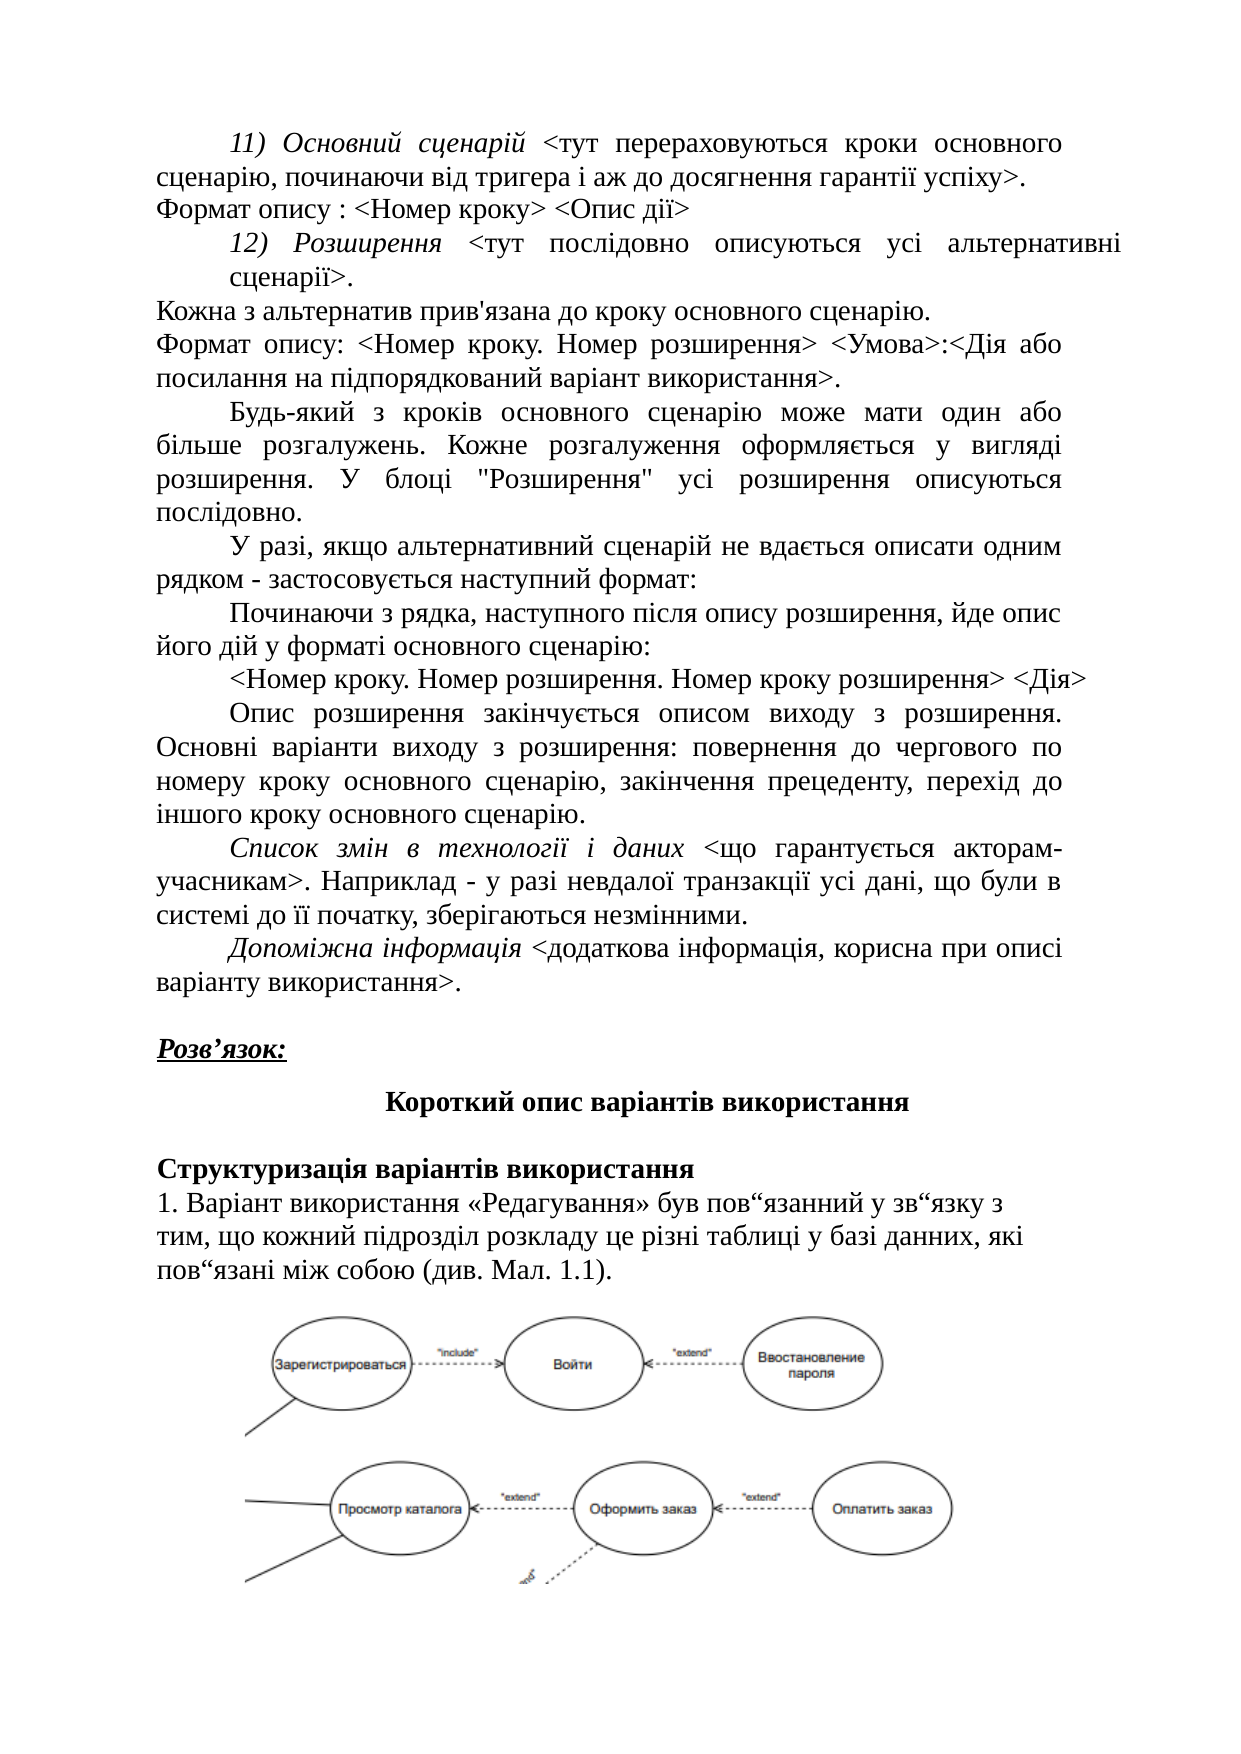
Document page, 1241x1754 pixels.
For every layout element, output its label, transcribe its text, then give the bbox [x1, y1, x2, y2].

text Формат опису: <Номер кроку. Номер розширення> <Умова>:<Дія або посилання на підпорядкований варіант використання>. [156, 327, 1063, 394]
text 1. Варіант використання «Редагування» був пов“язанний у зв“язку з тим, що кожний підрозділ розкладу це різні таблиці у базі данних, які пов“язані між собою (див. Мал. 1.1). [157, 1185, 1063, 1285]
text Список змін в технології і даних <що гарантується акторам- учасникам>. Наприклад - у разі невдалої транзакції усі дані, що були в системі до її початку, зберігаються незмінними. [156, 830, 1063, 930]
text 12) Розширення <тут послідовно описуються усі альтернативні сценарії>. [229, 226, 1122, 293]
text Допоміжна інформація <додаткова інформація, корисна при описі варіанту використання>. [156, 930, 1063, 997]
text У разі, якщо альтернативний сценарій не вдається описати одним рядком - застосовується наступний формат: [156, 528, 1063, 595]
text Формат опису : <Номер кроку> <Опис дії> [156, 192, 1122, 226]
text Структуризація варіантів використання [157, 1151, 1063, 1185]
text Будь-який з кроків основного сценарію може мати один або більше розгалужень. Кожне розгалуження оформляється у вигляді розширення. У блоці "Розширення" усі розширення описуються послідовно. [156, 394, 1063, 528]
text Починаючи з рядка, наступного після опису розширення, йде опис його дій у форматі основного сценарію: [156, 595, 1062, 662]
text Кожна з альтернатив прив'язана до кроку основного сценарію. [156, 293, 1122, 327]
text 11) Основний сценарій <тут перераховуються кроки основного сценарію, починаючи від тригера і аж до досягнення гарантії успіху>. [156, 125, 1062, 192]
text Розв’язок: [133, 1031, 1063, 1064]
picture [244, 1285, 1011, 1584]
text Короткий опис варіантів використання [133, 1084, 1122, 1118]
text Опис розширення закінчується описом виходу з розширення. Основні варіанти виходу з розширення: повернення до чергового по номеру кроку основного сценарію, закінчення прецеденту, перехід до іншого кроку основного сценарію. [156, 696, 1063, 830]
text <Номер кроку. Номер розширення. Номер кроку розширення> <Дія> [229, 662, 1122, 696]
